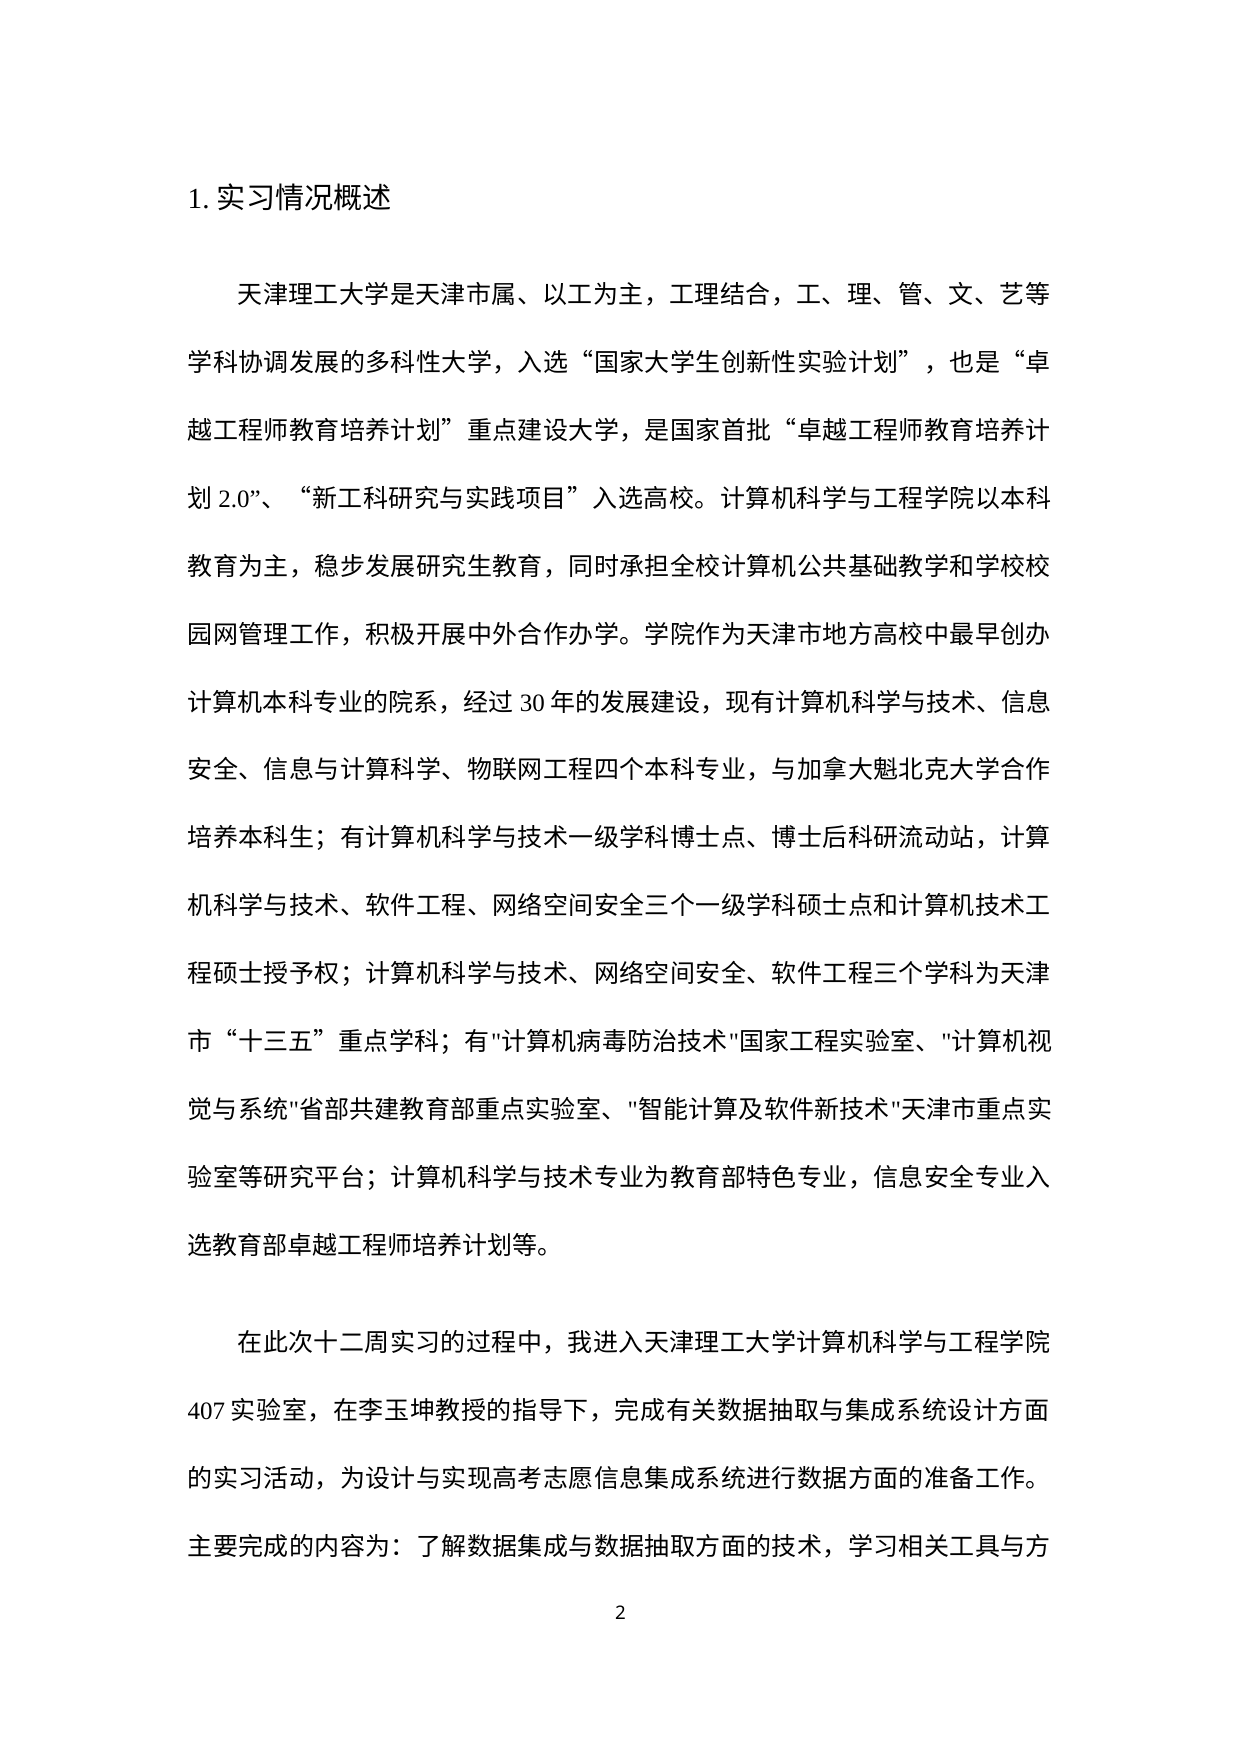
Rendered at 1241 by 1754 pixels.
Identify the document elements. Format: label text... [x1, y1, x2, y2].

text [187, 1307, 1053, 1578]
text 天津理工大学是天津市属、以工为主，工理结合，工、理、管、文、艺等学科协调发展的多科性大学，入选“国家大学生创新性实验计划”，也是“卓越工程师教育培养计划”重点建设大学，是国家首批“卓越工程师教育培养计划2.0”、“新工科研究与实践项目”入选高校。计算机科学与工程学院以本科教育为主，稳步发展研究生教育，同时承担全校计算机公共基础教学和学校校园网管理工作，积极开展中外合作办学。学院作为天津市地方高校中最早创办计算机本科专业的院系，经过30年的发展建设，现有计算机科学与技术、信息安全、信息与计算科学、物联网工程四个本科专业，与加拿大魁北克大学合作培养本科生；有计算机科学与技术一级学科博士点、博士后科研流动站，计算机科学与技术、软件工程、网络空间安全三个一级学科硕士点和计算机技术工程硕士授予权；计算机科学与技术、网络空间安全、软件工程三个学科为天津市“十三五”重点学科；有"计算机病毒防治技术"国家工程实验室、"计算机视觉与系统"省部共建教育部重点实验室、"智能计算及软件新技术"天津市重点实验室等研究平台；计算机科学与技术专业为教育部特色专业，信息安全专业入选教育部卓越工程师培养计划等。 [187, 259, 1053, 1277]
text 实习情况概述 [187, 162, 1053, 229]
